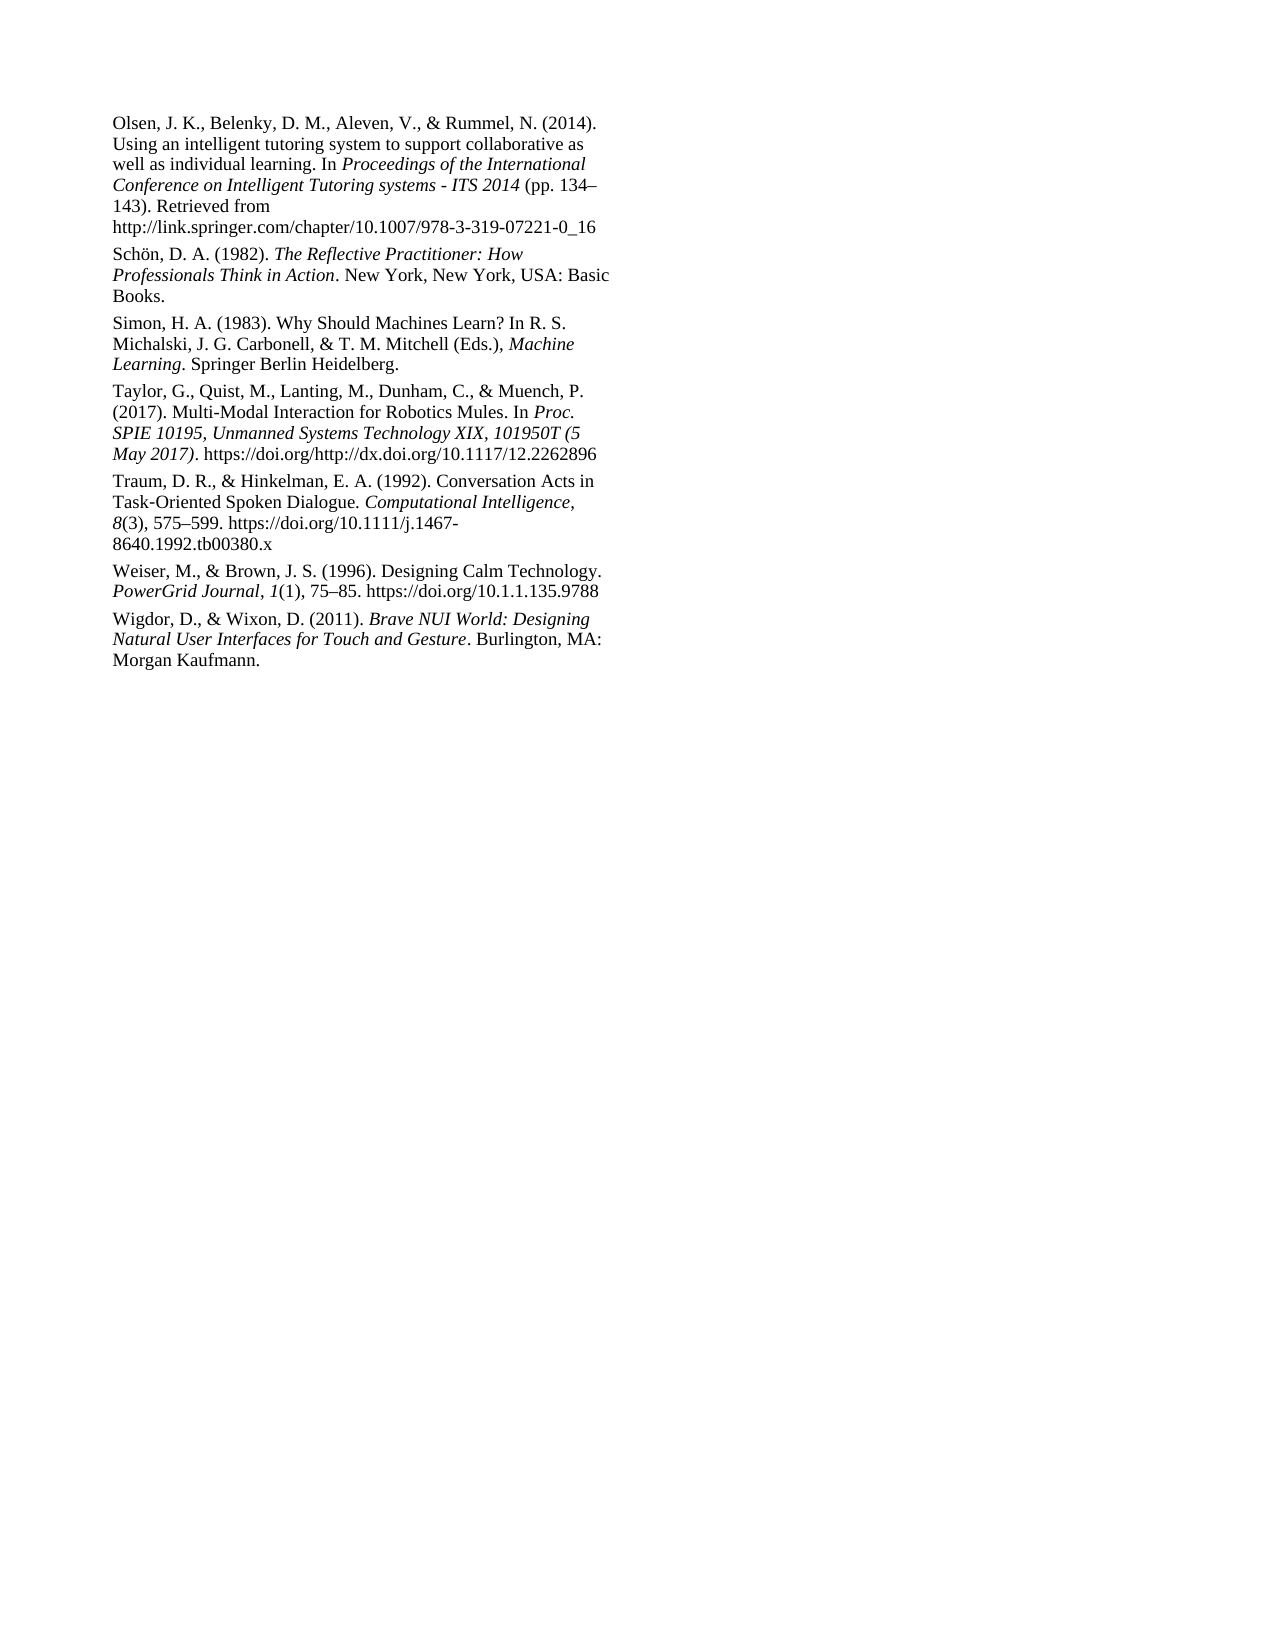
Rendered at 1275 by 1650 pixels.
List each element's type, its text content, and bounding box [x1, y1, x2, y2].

text Wigdor, D., & Wixon, D. (2011). Brave NUI World: Designing Natural User Interfaces for Touch and Gesture. Burlington, MA: Morgan Kaufmann. [112, 608, 609, 671]
text Simon, H. A. (1983). Why Should Machines Learn? In R. S. Michalski, J. G. Carbonell, & T. M. Mitchell (Eds.), Machine Learning. Springer Berlin Heidelberg. [112, 312, 609, 375]
text Weiser, M., & Brown, J. S. (1996). Designing Calm Technology. PowerGrid Journal, 1(1), 75–85. https://doi.org/10.1.1.135.9788 [112, 560, 609, 602]
text Taylor, G., Quist, M., Lanting, M., Dunham, C., & Muench, P. (2017). Multi-Modal Interaction for Robotics Mules. In Proc. SPIE 10195, Unmanned Systems Technology XIX, 101950T (5 May 2017). https://doi.org/http://dx.doi.org/10.1117/12.2262896 [112, 381, 609, 464]
text Schön, D. A. (1982). The Reflective Practitioner: How Professionals Think in Action. New York, New York, USA: Basic Books. [112, 244, 609, 306]
text Olsen, J. K., Belenky, D. M., Aleven, V., & Rummel, N. (2014). Using an intelligent tutoring system to support collaborative as well as individual learning. In Proceedings of the International Conference on Intelligent Tutoring systems - ITS 2014 (pp. 134–143). Retrieved from http://link.springer.com/chapter/10.1007/978-3-319-07221-0_16 [112, 112, 609, 237]
text Traum, D. R., & Hinkelman, E. A. (1992). Conversation Acts in Task‐Oriented Spoken Dialogue. Computational Intelligence, 8(3), 575–599. https://doi.org/10.1111/j.1467-8640.1992.tb00380.x [112, 471, 609, 554]
